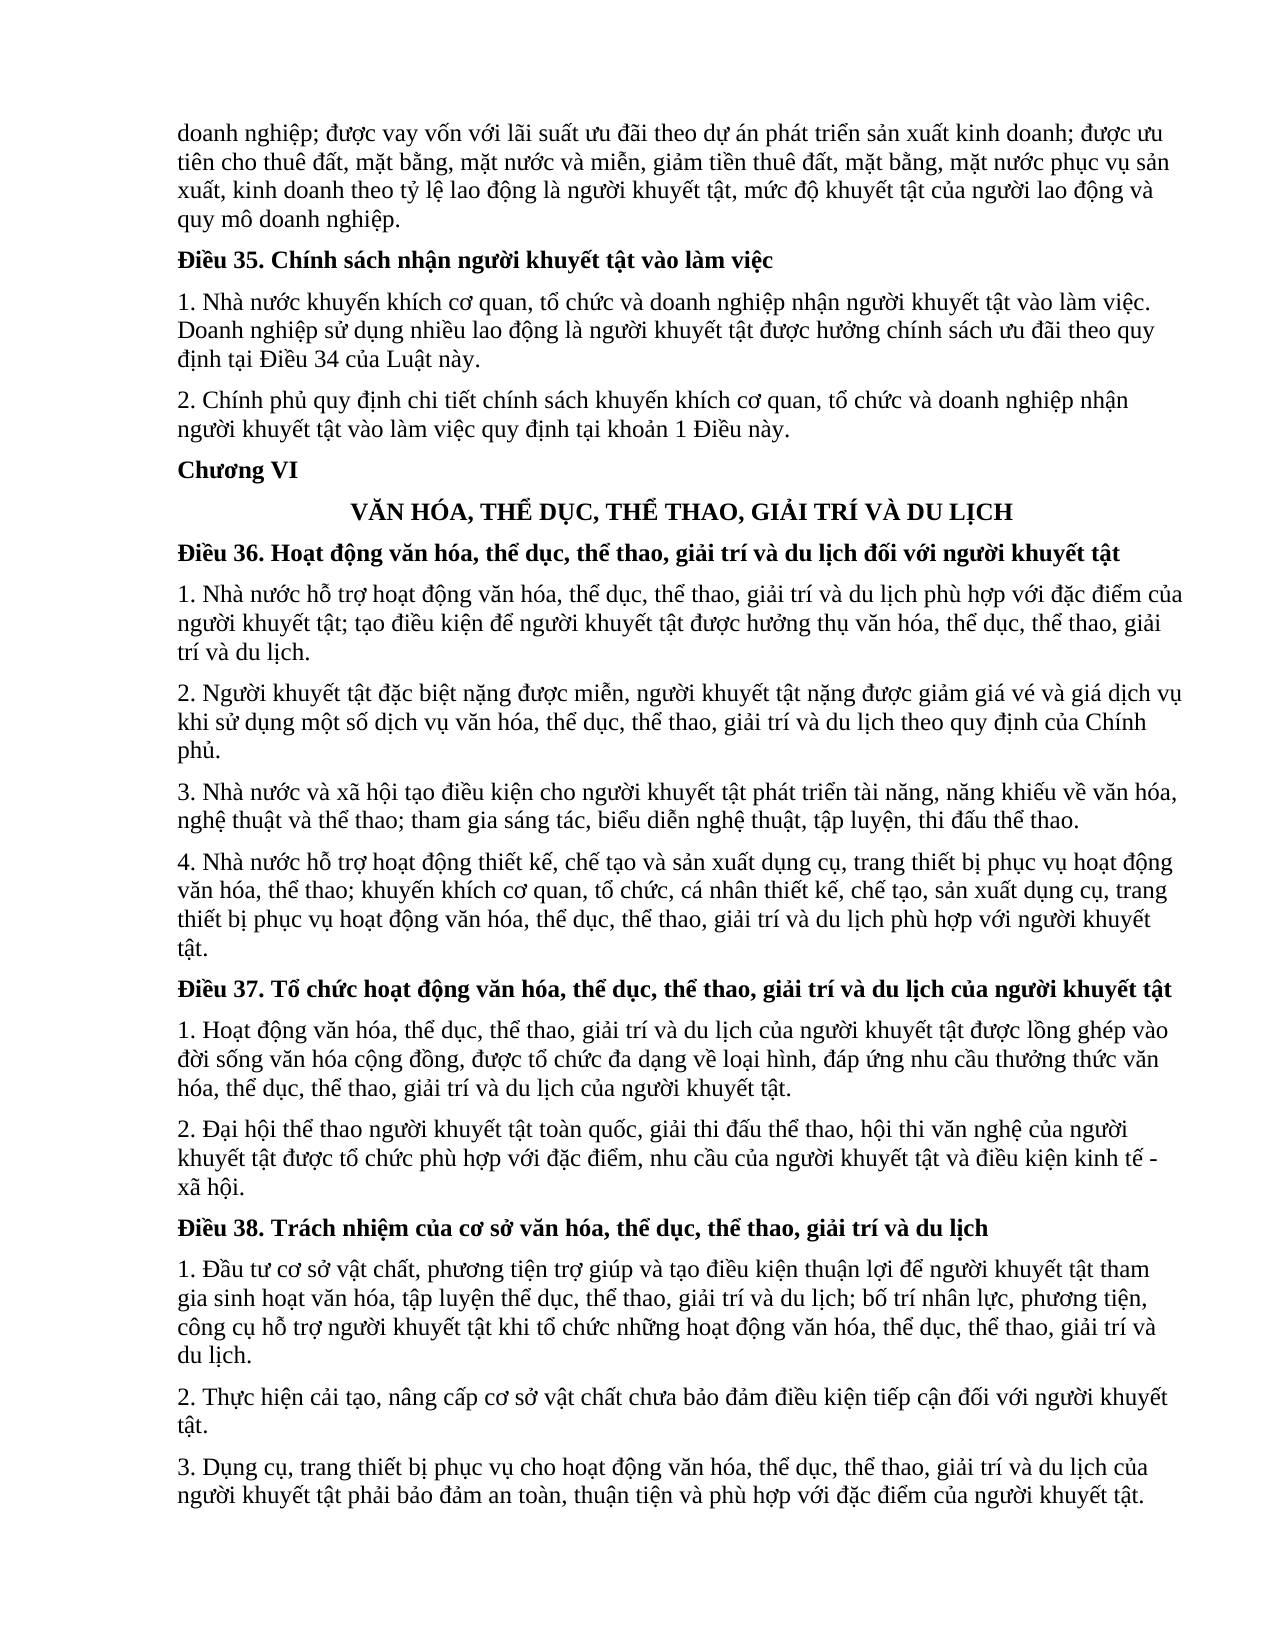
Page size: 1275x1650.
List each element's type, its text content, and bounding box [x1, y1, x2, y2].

text 1. Nhà nước khuyến khích cơ quan, tổ chức và doanh nghiệp nhận người khuyết tật vào làm việc. Doanh nghiệp sử dụng nhiều lao động là người khuyết tật được hưởng chính sách ưu đãi theo quy định tại Điều 34 của Luật này. [177, 287, 1186, 373]
text 2. Chính phủ quy định chi tiết chính sách khuyến khích cơ quan, tổ chức và doanh nghiệp nhận người khuyết tật vào làm việc quy định tại khoản 1 Điều này. [177, 386, 1186, 443]
text Điều 38. Trách nhiệm của cơ sở văn hóa, thể dục, thể thao, giải trí và du lịch [177, 1213, 1186, 1242]
text 1. Đầu tư cơ sở vật chất, phương tiện trợ giúp và tạo điều kiện thuận lợi để người khuyết tật tham gia sinh hoạt văn hóa, tập luyện thể dục, thể thao, giải trí và du lịch; bố trí nhân lực, phương tiện, công cụ hỗ trợ người khuyết tật khi tổ chức những hoạt động văn hóa, thể dục, thể thao, giải trí và du lịch. [177, 1254, 1186, 1369]
text Điều 35. Chính sách nhận người khuyết tật vào làm việc [177, 246, 1186, 274]
text 1. Nhà nước hỗ trợ hoạt động văn hóa, thể dục, thể thao, giải trí và du lịch phù hợp với đặc điểm của người khuyết tật; tạo điều kiện để người khuyết tật được hưởng thụ văn hóa, thể dục, thể thao, giải trí và du lịch. [177, 579, 1186, 666]
text 2. Đại hội thể thao người khuyết tật toàn quốc, giải thi đấu thể thao, hội thi văn nghệ của người khuyết tật được tổ chức phù hợp với đặc điểm, nhu cầu của người khuyết tật và điều kiện kinh tế - xã hội. [177, 1114, 1186, 1201]
text 2. Người khuyết tật đặc biệt nặng được miễn, người khuyết tật nặng được giảm giá vé và giá dịch vụ khi sử dụng một số dịch vụ văn hóa, thể dục, thể thao, giải trí và du lịch theo quy định của Chính phủ. [177, 678, 1186, 764]
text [177, 118, 1186, 233]
text VĂN HÓA, THỂ DỤC, THỂ THAO, GIẢI TRÍ VÀ DU LỊCH [177, 497, 1186, 526]
text 3. Nhà nước và xã hội tạo điều kiện cho người khuyết tật phát triển tài năng, năng khiếu về văn hóa, nghệ thuật và thể thao; tham gia sáng tác, biểu diễn nghệ thuật, tập luyện, thi đấu thể thao. [177, 777, 1186, 834]
text 4. Nhà nước hỗ trợ hoạt động thiết kế, chế tạo và sản xuất dụng cụ, trang thiết bị phục vụ hoạt động văn hóa, thể thao; khuyến khích cơ quan, tổ chức, cá nhân thiết kế, chế tạo, sản xuất dụng cụ, trang thiết bị phục vụ hoạt động văn hóa, thể dục, thể thao, giải trí và du lịch phù hợp với người khuyết tật. [177, 847, 1186, 962]
text Điều 36. Hoạt động văn hóa, thể dục, thể thao, giải trí và du lịch đối với người khuyết tật [177, 538, 1186, 567]
text 2. Thực hiện cải tạo, nâng cấp cơ sở vật chất chưa bảo đảm điều kiện tiếp cận đối với người khuyết tật. [177, 1382, 1186, 1439]
text 3. Dụng cụ, trang thiết bị phục vụ cho hoạt động văn hóa, thể dục, thể thao, giải trí và du lịch của người khuyết tật phải bảo đảm an toàn, thuận tiện và phù hợp với đặc điểm của người khuyết tật. [177, 1452, 1186, 1509]
text Chương VI [177, 456, 1186, 484]
text Điều 37. Tổ chức hoạt động văn hóa, thể dục, thể thao, giải trí và du lịch của người khuyết tật [177, 974, 1186, 1003]
text 1. Hoạt động văn hóa, thể dục, thể thao, giải trí và du lịch của người khuyết tật được lồng ghép vào đời sống văn hóa cộng đồng, được tổ chức đa dạng về loại hình, đáp ứng nhu cầu thưởng thức văn hóa, thể dục, thể thao, giải trí và du lịch của người khuyết tật. [177, 1016, 1186, 1102]
